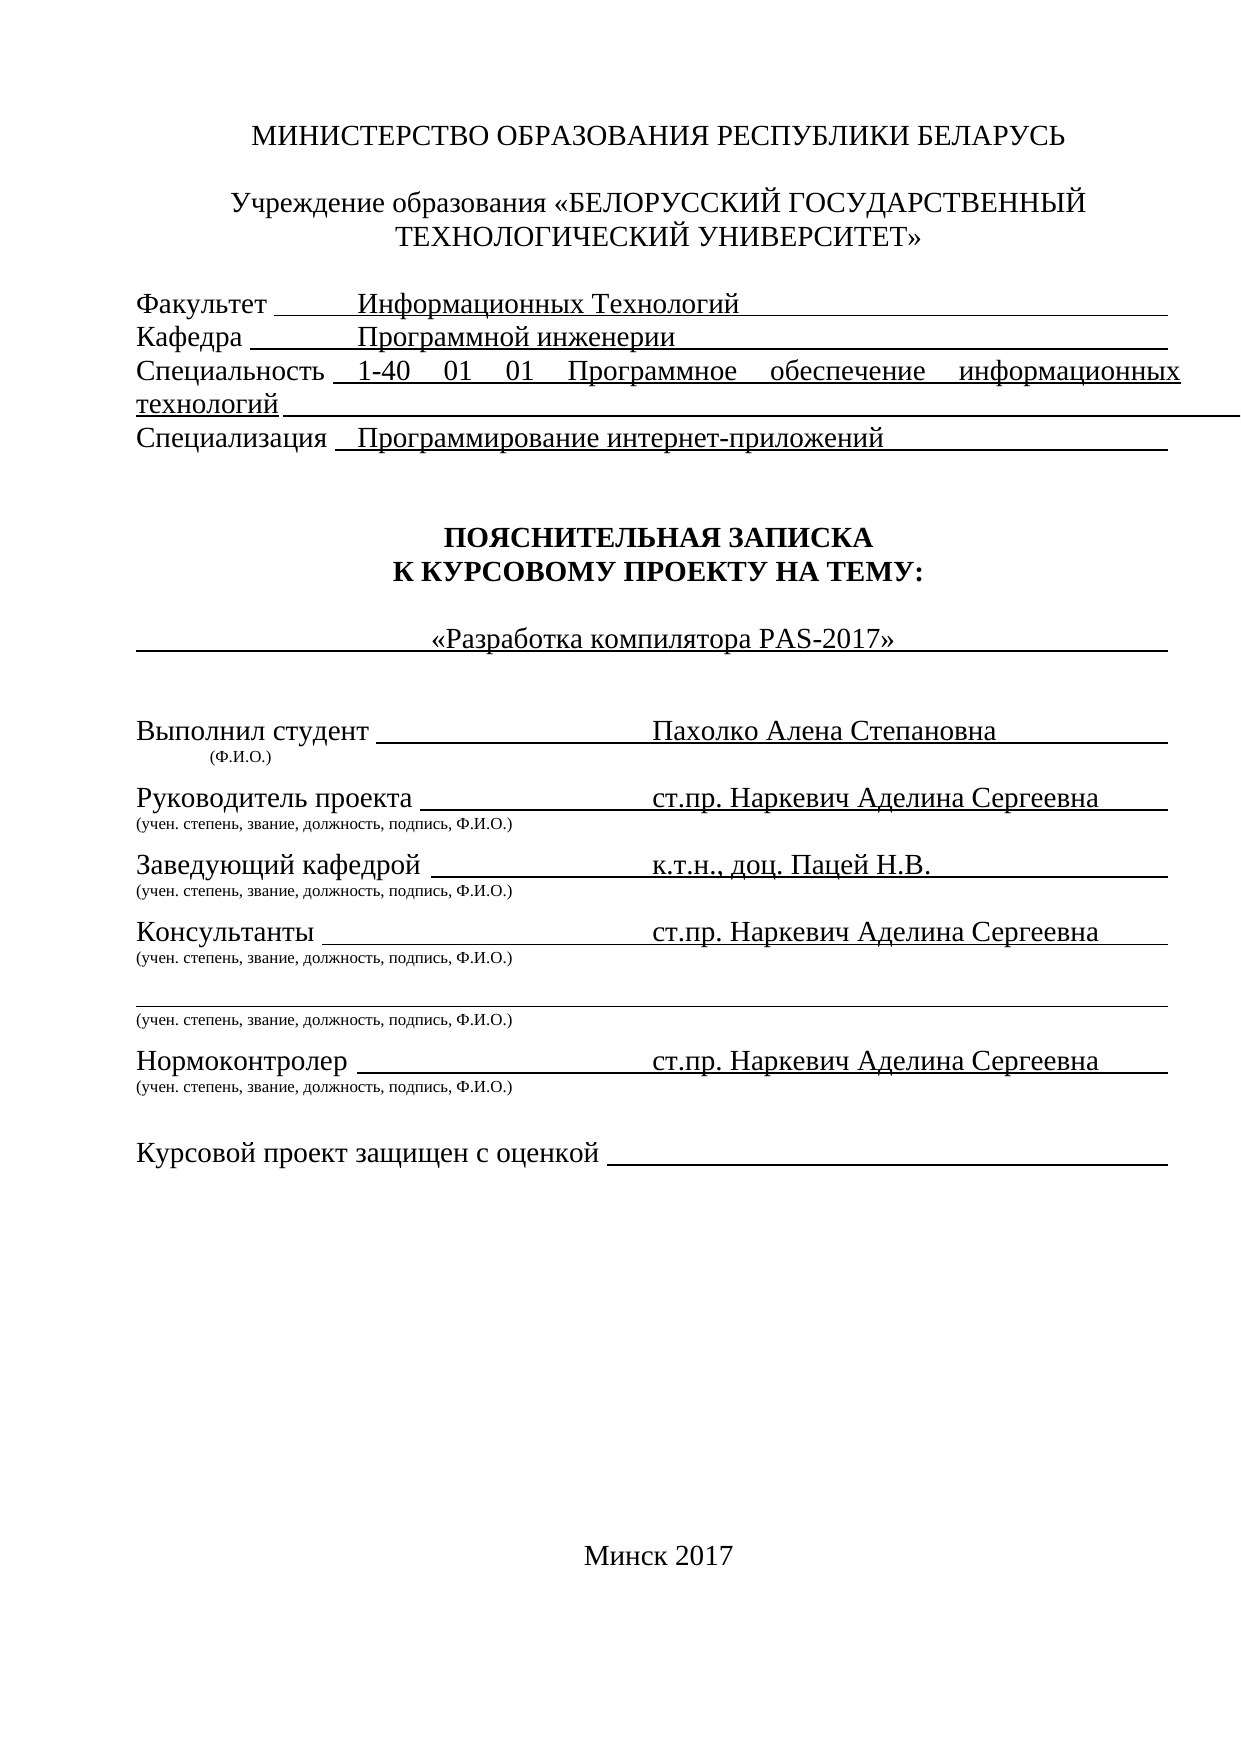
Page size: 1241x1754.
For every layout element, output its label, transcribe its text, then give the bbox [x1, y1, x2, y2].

text Выполнил студент Пахолко Алена Степановна [136, 713, 1181, 747]
text Учреждение образования «БЕЛОРУССКИЙ ГОСУДАРСТВЕННЫЙ [136, 185, 1181, 219]
text Нормоконтролер ст.пр. Наркевич Аделина Сергеевна [136, 1043, 1181, 1077]
text (Ф.И.О.) [136, 747, 1181, 780]
text Руководитель проекта ст.пр. Наркевич Аделина Сергеевна [136, 780, 1181, 814]
text (учен. степень, звание, должность, подпись, Ф.И.О.) [136, 1010, 1181, 1043]
text ТЕХНОЛОГИЧЕСКИЙ УНИВЕРСИТЕТ» [136, 219, 1181, 252]
text ПОЯСНИТЕЛЬНАЯ ЗАПИСКА [136, 521, 1181, 554]
text (учен. степень, звание, должность, подпись, Ф.И.О.) [136, 881, 1181, 914]
text Консультанты ст.пр. Наркевич Аделина Сергеевна [136, 914, 1181, 948]
text Факультет Информационных Технологий [136, 286, 1181, 319]
text Минск 2017 [136, 1538, 1181, 1571]
text (учен. степень, звание, должность, подпись, Ф.И.О.) [136, 814, 1181, 847]
text Специализация Программирование интернет-приложений [136, 420, 1181, 453]
text Курсовой проект защищен с оценкой [136, 1135, 1181, 1169]
text Заведующий кафедрой к.т.н., доц. Пацей Н.В. [136, 847, 1181, 881]
text Кафедра Программной инженерии [136, 319, 1181, 353]
text (учен. степень, звание, должность, подпись, Ф.И.О.) [136, 1077, 1181, 1110]
text МИНИСТЕРСТВО ОБРАЗОВАНИЯ РЕСПУБЛИКИ БЕЛАРУСЬ [136, 118, 1181, 152]
text Специальность 1-40 01 01 Программное обеспечение информационных технологий [136, 353, 1181, 420]
text К КУРСОВОМУ ПРОЕКТУ НА ТЕМУ: [136, 554, 1181, 588]
text «Разработка компилятора PAS-2017» [136, 621, 1181, 655]
text (учен. степень, звание, должность, подпись, Ф.И.О.) [136, 948, 1181, 982]
